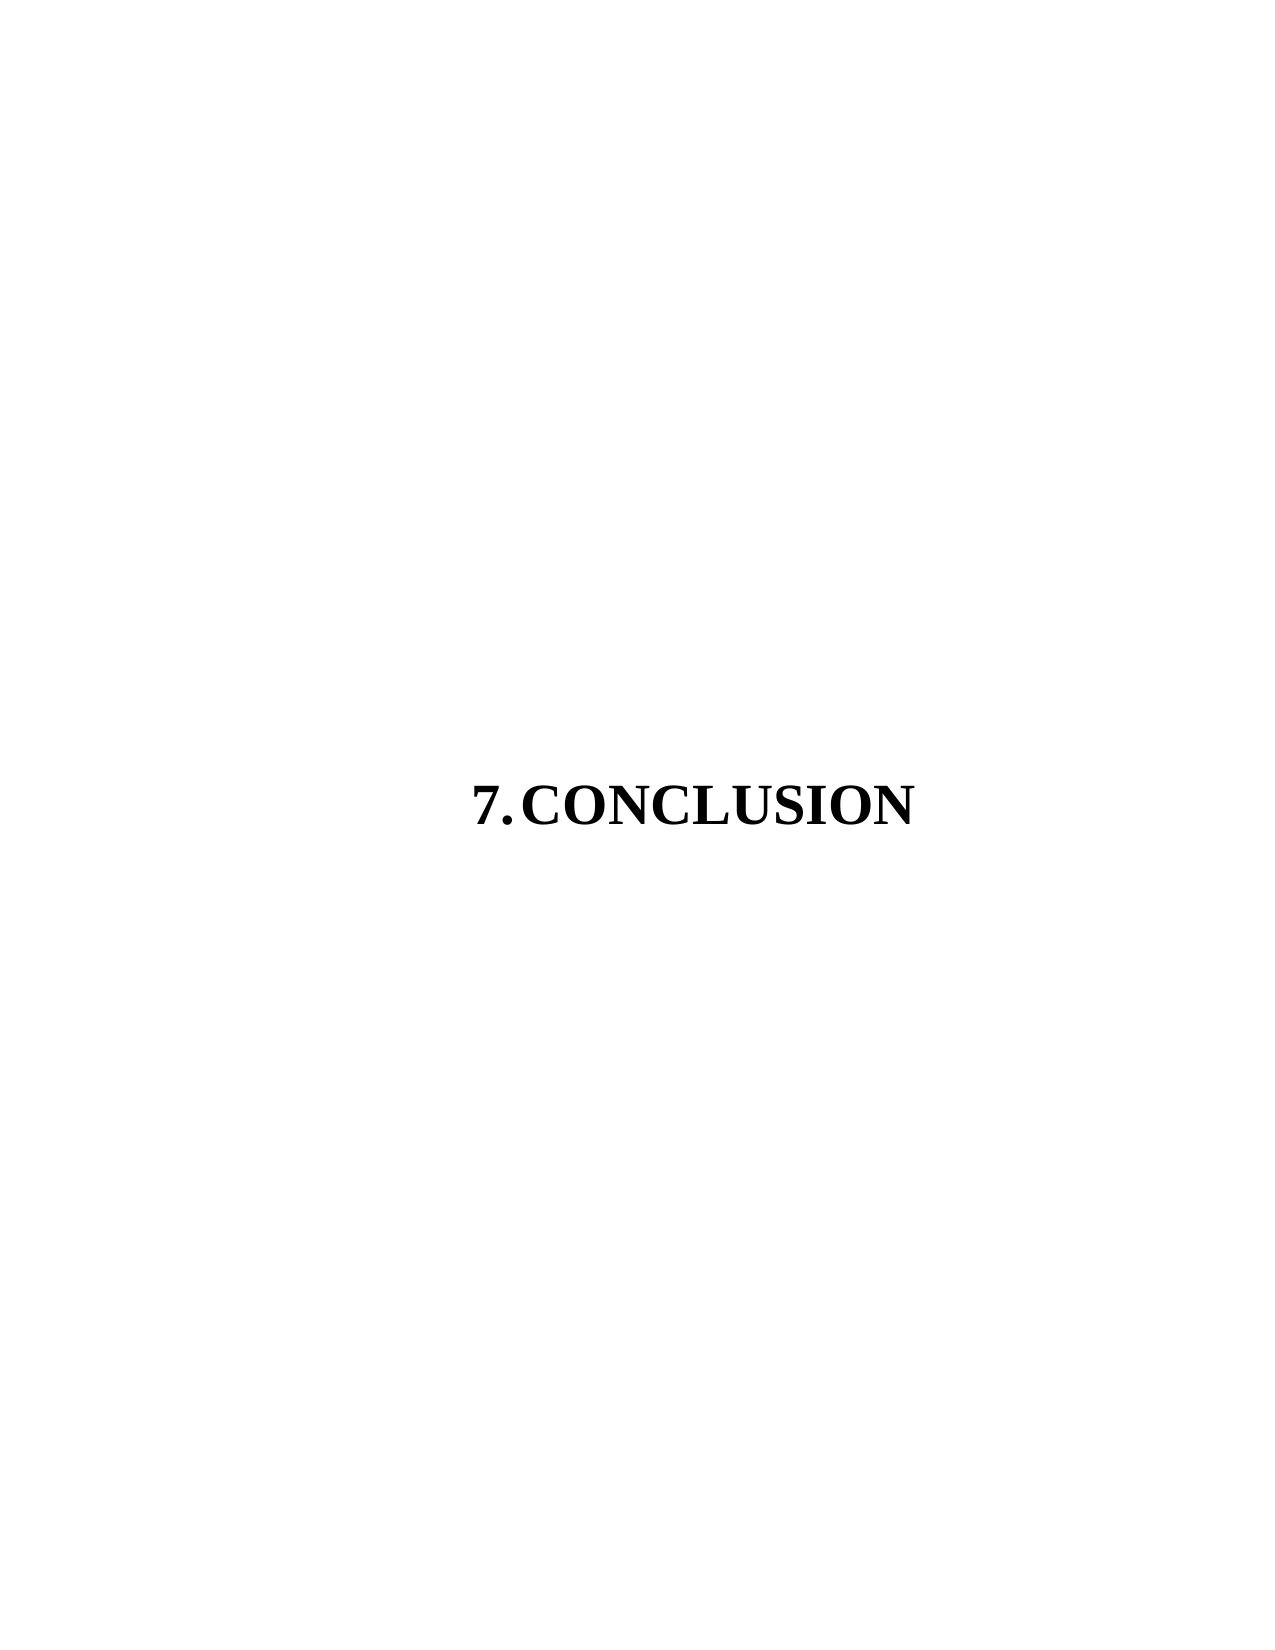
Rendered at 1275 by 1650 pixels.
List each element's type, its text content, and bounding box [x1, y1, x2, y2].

list CONCLUSION [471, 770, 1139, 837]
